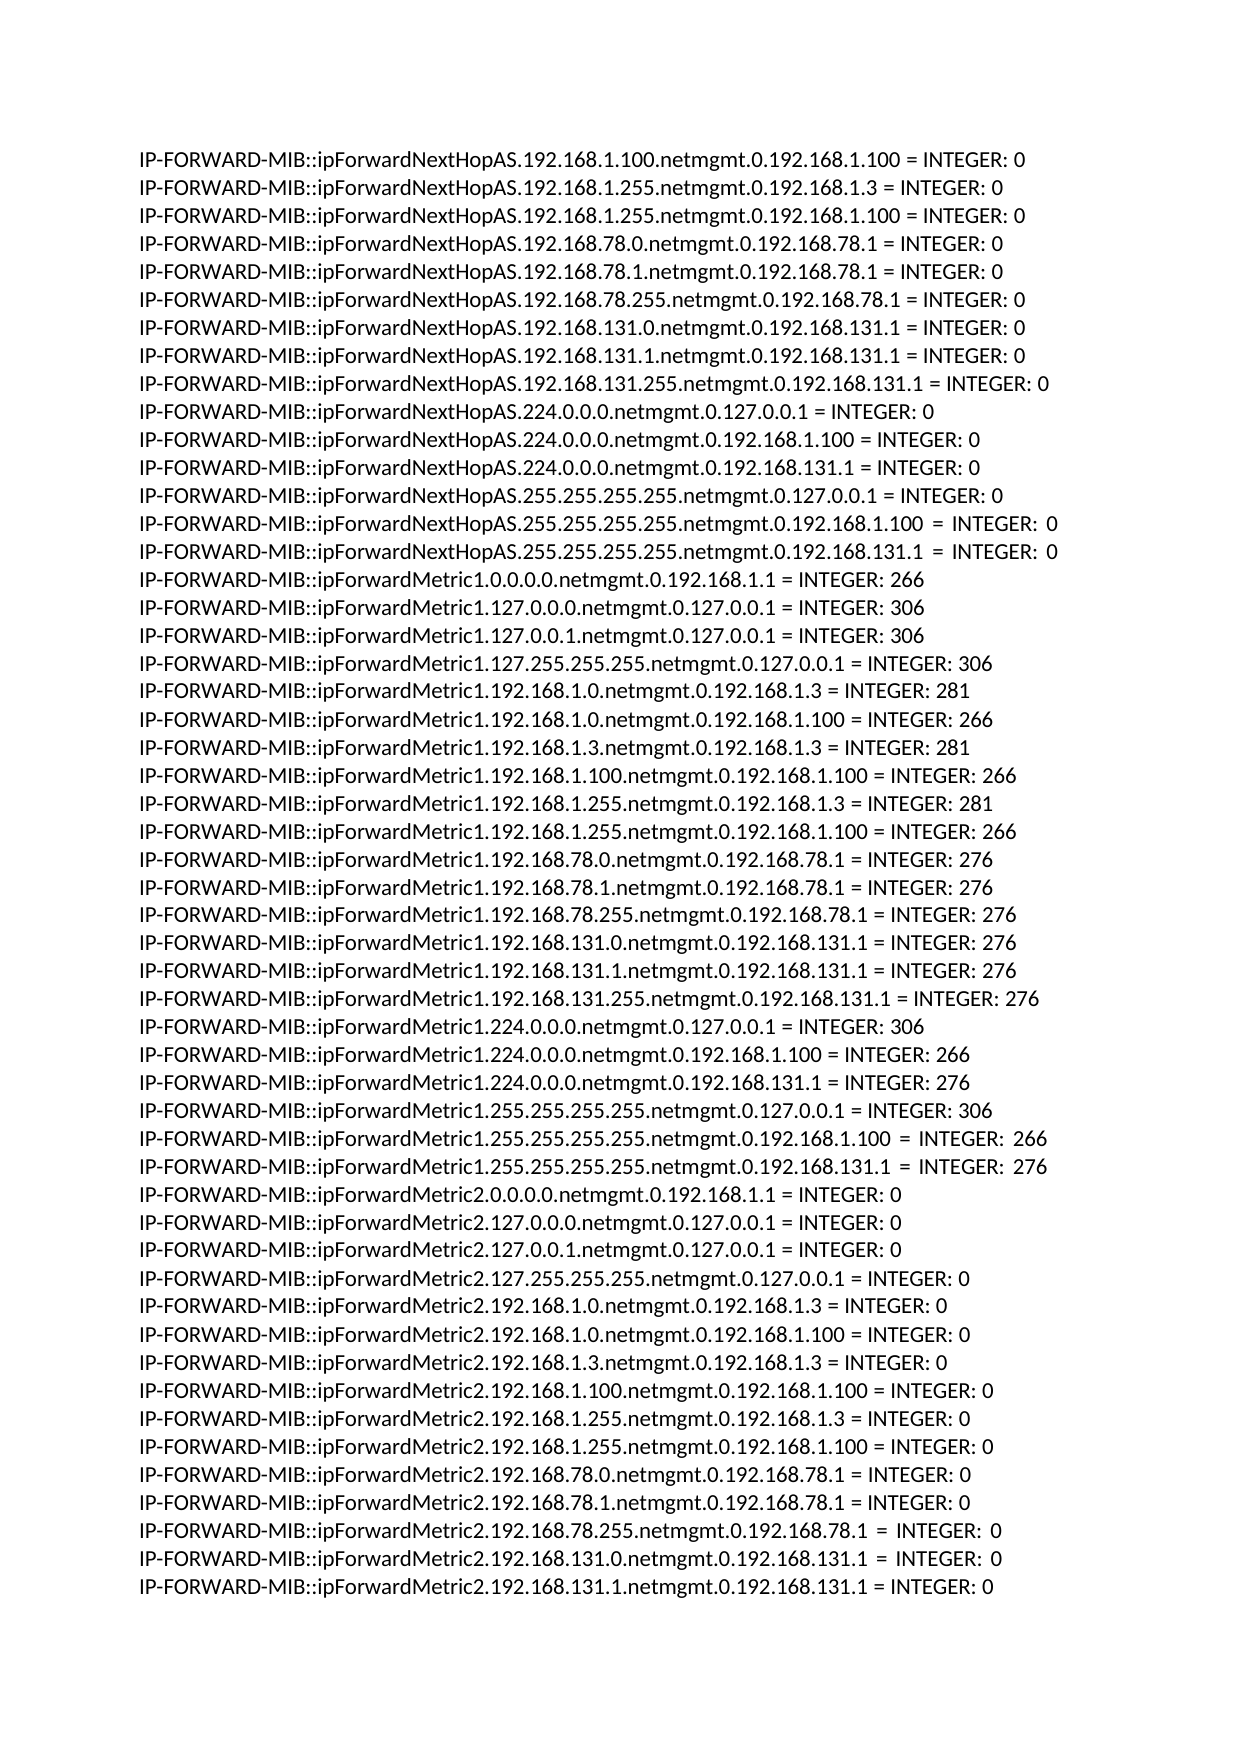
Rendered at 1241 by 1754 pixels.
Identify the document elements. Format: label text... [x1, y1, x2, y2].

text IP-FORWARD-MIB::ipForwardMetric1.192.168.78.1.netmgmt.0.192.168.78.1 = INTEGER: 276 [139, 873, 1069, 901]
text IP-FORWARD-MIB::ipForwardNextHopAS.192.168.78.1.netmgmt.0.192.168.78.1 = INTEGER: 0 IP-FORWARD-MIB::ipForwardNextHopAS.192.168.78.255.netmgmt.0.192.168.78.1 = INTEGER: 0 IP-FORWARD-MIB::ipForwardNextHopAS.192.168.131.0.netmgmt.0.192.168.131.1 = INTEGER: 0 [139, 257, 1034, 341]
text IP-FORWARD-MIB::ipForwardNextHopAS.224.0.0.0.netmgmt.0.192.168.1.100 = INTEGER: 0 IP-FORWARD-MIB::ipForwardNextHopAS.224.0.0.0.netmgmt.0.192.168.131.1 = INTEGER: 0 [139, 425, 988, 481]
text IP-FORWARD-MIB::ipForwardMetric1.127.255.255.255.netmgmt.0.127.0.0.1 = INTEGER: 306 IP-FORWARD-MIB::ipForwardMetric1.192.168.1.0.netmgmt.0.192.168.1.3 = INTEGER: 281 [139, 649, 1001, 705]
text IP-FORWARD-MIB::ipForwardMetric1.224.0.0.0.netmgmt.0.192.168.1.100 = INTEGER: 266 IP-FORWARD-MIB::ipForwardMetric1.224.0.0.0.netmgmt.0.192.168.131.1 = INTEGER: 276 [139, 1040, 978, 1096]
text IP-FORWARD-MIB::ipForwardMetric1.192.168.1.255.netmgmt.0.192.168.1.100 = INTEGER: 266 IP-FORWARD-MIB::ipForwardMetric1.192.168.78.0.netmgmt.0.192.168.78.1 = INTEGER: 276 [139, 817, 1024, 873]
text IP-FORWARD-MIB::ipForwardMetric1.192.168.78.255.netmgmt.0.192.168.78.1 = INTEGER: 276 IP-FORWARD-MIB::ipForwardMetric1.192.168.131.0.netmgmt.0.192.168.131.1 = INTEGER: 276 IP-FORWARD-MIB::ipForwardMetric1.192.168.131.1.netmgmt.0.192.168.131.1 = INTEGER: 276 IP-FORWARD-MIB::ipForwardMetric1.192.168.131.255.netmgmt.0.192.168.131.1 = INTEGER: 276 IP-FORWARD-MIB::ipForwardMetric1.224.0.0.0.netmgmt.0.127.0.0.1 = INTEGER: 306 [139, 901, 1047, 1040]
text IP-FORWARD-MIB::ipForwardMetric1.127.0.0.0.netmgmt.0.127.0.0.1 = INTEGER: 306 IP-FORWARD-MIB::ipForwardMetric1.127.0.0.1.netmgmt.0.127.0.0.1 = INTEGER: 306 [139, 593, 932, 649]
text IP-FORWARD-MIB::ipForwardMetric1.255.255.255.255.netmgmt.0.192.168.1.100 = INTEGER: 266 IP-FORWARD-MIB::ipForwardMetric1.255.255.255.255.netmgmt.0.192.168.131.1 = INTEGER: 276 IP-FORWARD-MIB::ipForwardMetric2.0.0.0.0.netmgmt.0.192.168.1.1 = INTEGER: 0 [139, 1124, 1047, 1208]
text IP-FORWARD-MIB::ipForwardMetric2.192.168.1.255.netmgmt.0.192.168.1.100 = INTEGER: 0 IP-FORWARD-MIB::ipForwardMetric2.192.168.78.0.netmgmt.0.192.168.78.1 = INTEGER: 0 IP-FORWARD-MIB::ipForwardMetric2.192.168.78.1.netmgmt.0.192.168.78.1 = INTEGER: 0 [139, 1432, 1001, 1516]
text IP-FORWARD-MIB::ipForwardMetric2.192.168.78.255.netmgmt.0.192.168.78.1 = INTEGER: 0 IP-FORWARD-MIB::ipForwardMetric2.192.168.131.0.netmgmt.0.192.168.131.1 = INTEGER: 0 IP-FORWARD-MIB::ipForwardMetric2.192.168.131.1.netmgmt.0.192.168.131.1 = INTEGER: 0 [139, 1516, 1002, 1600]
text IP-FORWARD-MIB::ipForwardMetric2.127.0.0.0.netmgmt.0.127.0.0.1 = INTEGER: 0 IP-FORWARD-MIB::ipForwardMetric2.127.0.0.1.netmgmt.0.127.0.0.1 = INTEGER: 0 [139, 1208, 908, 1264]
text IP-FORWARD-MIB::ipForwardMetric2.192.168.1.100.netmgmt.0.192.168.1.100 = INTEGER: 0 IP-FORWARD-MIB::ipForwardMetric2.192.168.1.255.netmgmt.0.192.168.1.3 = INTEGER: 0 [139, 1376, 1002, 1432]
text IP-FORWARD-MIB::ipForwardNextHopAS.255.255.255.255.netmgmt.0.192.168.1.100 = INTEGER: 0 IP-FORWARD-MIB::ipForwardNextHopAS.255.255.255.255.netmgmt.0.192.168.131.1 = INTEGER: 0 IP-FORWARD-MIB::ipForwardMetric1.0.0.0.0.netmgmt.0.192.168.1.1 = INTEGER: 266 [139, 509, 1058, 593]
text IP-FORWARD-MIB::ipForwardMetric1.255.255.255.255.netmgmt.0.127.0.0.1 = INTEGER: 306 [139, 1096, 1069, 1124]
text IP-FORWARD-MIB::ipForwardMetric2.127.255.255.255.netmgmt.0.127.0.0.1 = INTEGER: 0 IP-FORWARD-MIB::ipForwardMetric2.192.168.1.0.netmgmt.0.192.168.1.3 = INTEGER: 0 [139, 1264, 978, 1320]
text IP-FORWARD-MIB::ipForwardMetric1.192.168.1.100.netmgmt.0.192.168.1.100 = INTEGER: 266 IP-FORWARD-MIB::ipForwardMetric1.192.168.1.255.netmgmt.0.192.168.1.3 = INTEGER: 281 [139, 761, 1024, 817]
text IP-FORWARD-MIB::ipForwardNextHopAS.192.168.131.1.netmgmt.0.192.168.131.1 = INTEGER: 0 IP-FORWARD-MIB::ipForwardNextHopAS.192.168.131.255.netmgmt.0.192.168.131.1 = INTEGER: 0 IP-FORWARD-MIB::ipForwardNextHopAS.224.0.0.0.netmgmt.0.127.0.0.1 = INTEGER: 0 [139, 341, 1057, 425]
text IP-FORWARD-MIB::ipForwardNextHopAS.192.168.1.100.netmgmt.0.192.168.1.100 = INTEGER: 0 IP-FORWARD-MIB::ipForwardNextHopAS.192.168.1.255.netmgmt.0.192.168.1.3 = INTEGER: 0 IP-FORWARD-MIB::ipForwardNextHopAS.192.168.1.255.netmgmt.0.192.168.1.100 = INTEGER: 0 IP-FORWARD-MIB::ipForwardNextHopAS.192.168.78.0.netmgmt.0.192.168.78.1 = INTEGER: 0 [139, 145, 1034, 257]
text IP-FORWARD-MIB::ipForwardMetric2.192.168.1.0.netmgmt.0.192.168.1.100 = INTEGER: 0 IP-FORWARD-MIB::ipForwardMetric2.192.168.1.3.netmgmt.0.192.168.1.3 = INTEGER: 0 [139, 1320, 978, 1376]
text IP-FORWARD-MIB::ipForwardNextHopAS.255.255.255.255.netmgmt.0.127.0.0.1 = INTEGER: 0 [139, 481, 1069, 509]
text IP-FORWARD-MIB::ipForwardMetric1.192.168.1.0.netmgmt.0.192.168.1.100 = INTEGER: 266 IP-FORWARD-MIB::ipForwardMetric1.192.168.1.3.netmgmt.0.192.168.1.3 = INTEGER: 281 [139, 705, 1001, 761]
